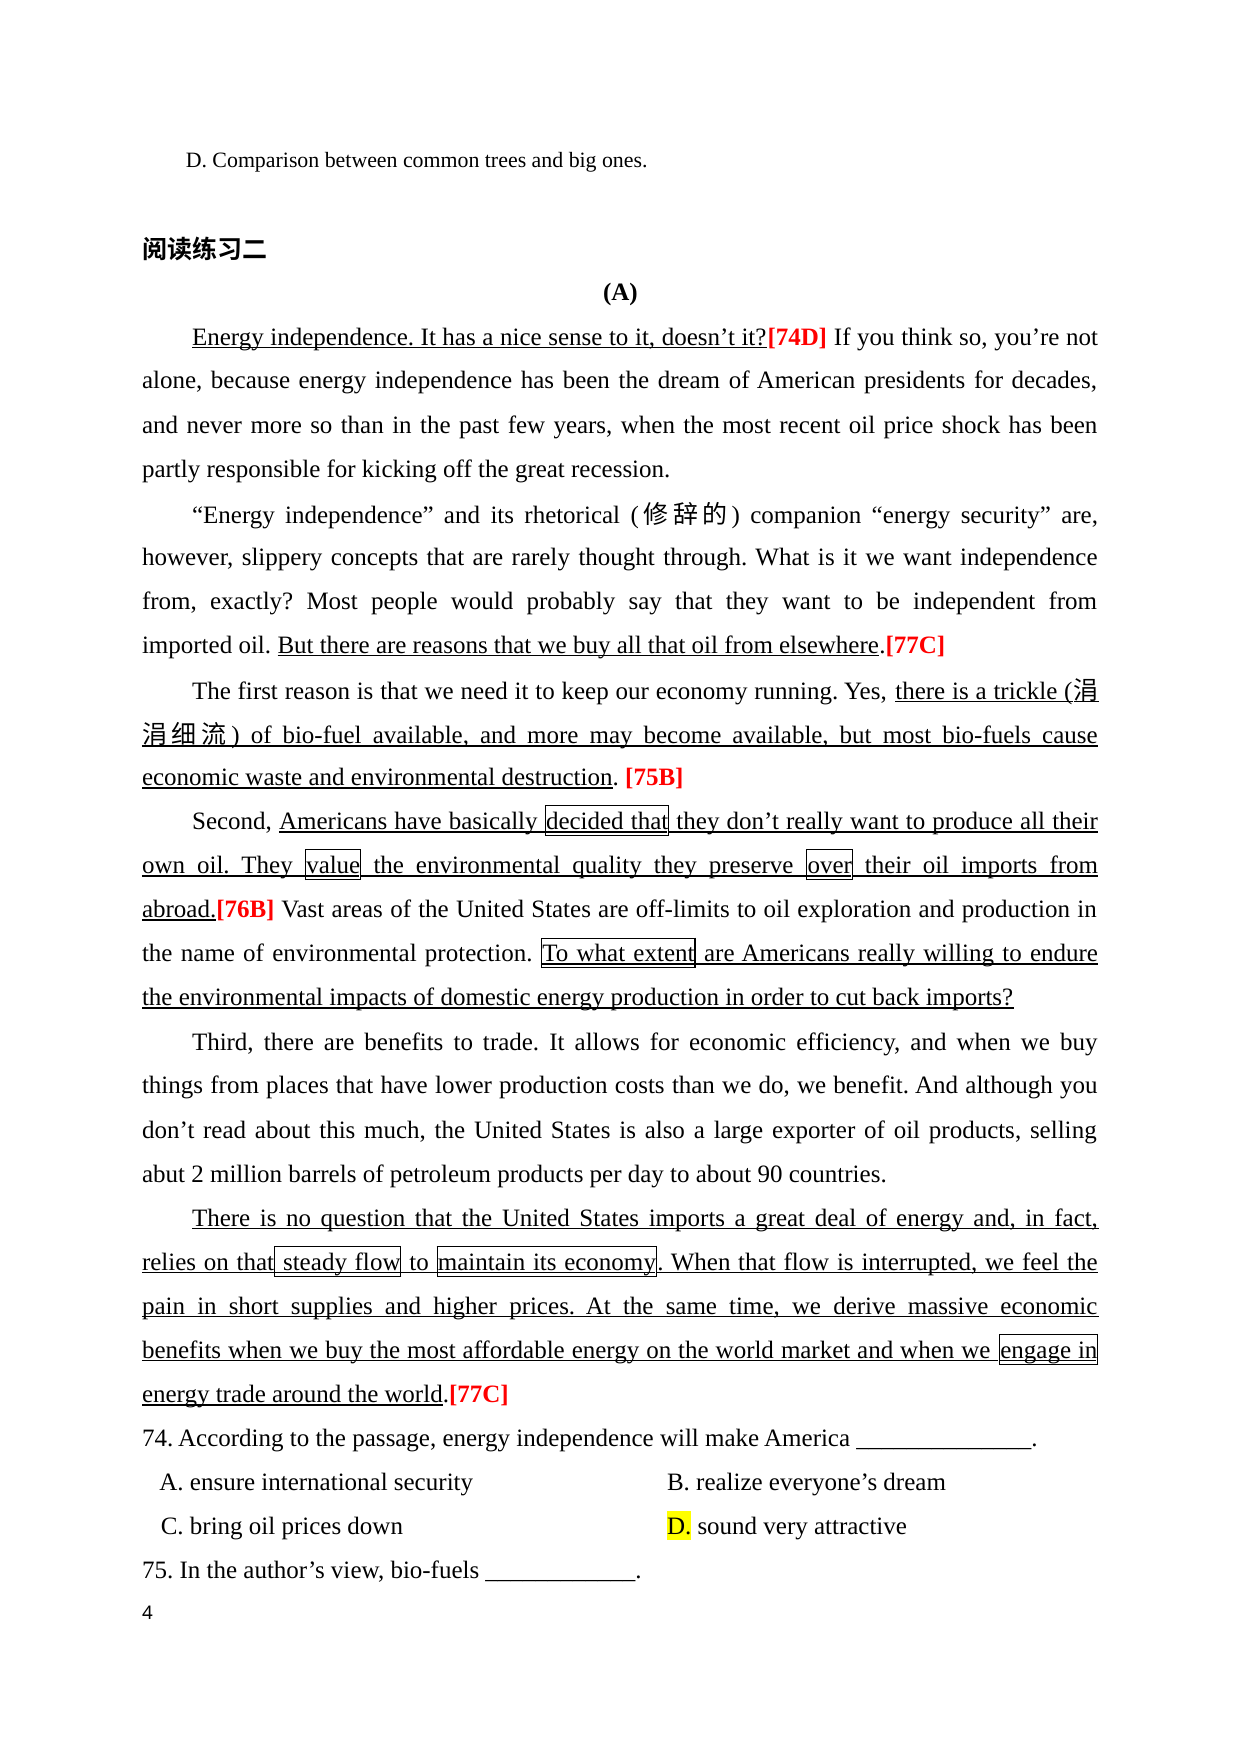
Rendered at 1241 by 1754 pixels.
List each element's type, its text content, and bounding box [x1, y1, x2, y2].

text There is no question that the United States imports a great deal of energy and, in fact, relies on that steady flow to maintain its economy. When that flow is interrupted, we feel the pain in short supplies and higher prices. At the same time, we derive massive economic benefits when we buy the most affordable energy on the world market and when we engage in energy trade around the world.[77C] [142, 1195, 1098, 1272]
text 75. In the author’s view, bio-fuels ____________. [142, 1548, 1098, 1592]
text The first reason is that we need it to keep our economy running. Yes, there is a trickle (涓涓细流) of bio-fuel available, and more may become available, but most bio-fuels cause economic waste and environmental destruction. [75B] [142, 666, 1098, 745]
text C. bring oil prices down D. sound very attractive [142, 1504, 1098, 1548]
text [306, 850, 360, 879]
text “Energy independence” and its rhetorical (修辞的) companion “energy security” are, however, slippery concepts that are rarely thought through. What is it we want independence from, exactly? Most people would probably say that they want to be independent from imported oil. But there are reasons that we buy all that oil from elsewhere.[77C] [142, 490, 1098, 666]
text Second, Americans have basically decided that they don’t really want to produce all their own oil. They value the environmental quality they preserve over their oil imports from abroad.[76B] Vast areas of the United States are off-limits to oil exploration and production in the name of environmental protection. To what extent are Americans really willing to endure the environmental impacts of domestic energy production in order to cut back imports? [142, 799, 1098, 875]
text The first reason is that we need it to keep our economy running. Yes, there is a trickle (涓涓细流) of bio-fuel available, and more may become available, but most bio-fuels cause economic waste and environmental destruction. [75B] [142, 747, 1098, 799]
text 阅读练习二 [142, 226, 1098, 270]
text (A) [142, 270, 1098, 314]
text Third, there are benefits to trade. It allows for economic efficiency, and when we buy things from places that have lower production costs than we do, we benefit. And although you don’t read about this much, the United States is also a large exporter of oil products, selling abut 2 million barrels of petroleum products per day to about 90 countries. [142, 1019, 1098, 1195]
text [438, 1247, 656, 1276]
text D. Comparison between common trees and big ones. [142, 138, 1098, 182]
text Second, Americans have basically decided that they don’t really want to produce all their own oil. They value the environmental quality they preserve over their oil imports from abroad.[76B] Vast areas of the United States are off-limits to oil exploration and production in the name of environmental protection. To what extent are Americans really willing to endure the environmental impacts of domestic energy production in order to cut back imports? [142, 877, 1098, 1019]
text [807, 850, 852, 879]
text Energy independence. It has a nice sense to it, doesn’t it?[74D] If you think so, you’re not alone, because energy independence has been the dream of American presidents for decades, and never more so than in the past few years, when the most recent oil price shock has been partly responsible for kicking off the great recession. [142, 314, 1098, 490]
text 74. According to the passage, energy independence will make America ______________. [142, 1416, 1098, 1459]
text A. ensure international security B. realize everyone’s dream [142, 1459, 1098, 1504]
text There is no question that the United States imports a great deal of energy and, in fact, relies on that steady flow to maintain its economy. When that flow is interrupted, we feel the pain in short supplies and higher prices. At the same time, we derive massive economic benefits when we buy the most affordable energy on the world market and when we engage in energy trade around the world.[77C] [142, 1273, 1098, 1316]
text There is no question that the United States imports a great deal of energy and, in fact, relies on that steady flow to maintain its economy. When that flow is interrupted, we feel the pain in short supplies and higher prices. At the same time, we derive massive economic benefits when we buy the most affordable energy on the world market and when we engage in energy trade around the world.[77C] [142, 1317, 1098, 1416]
